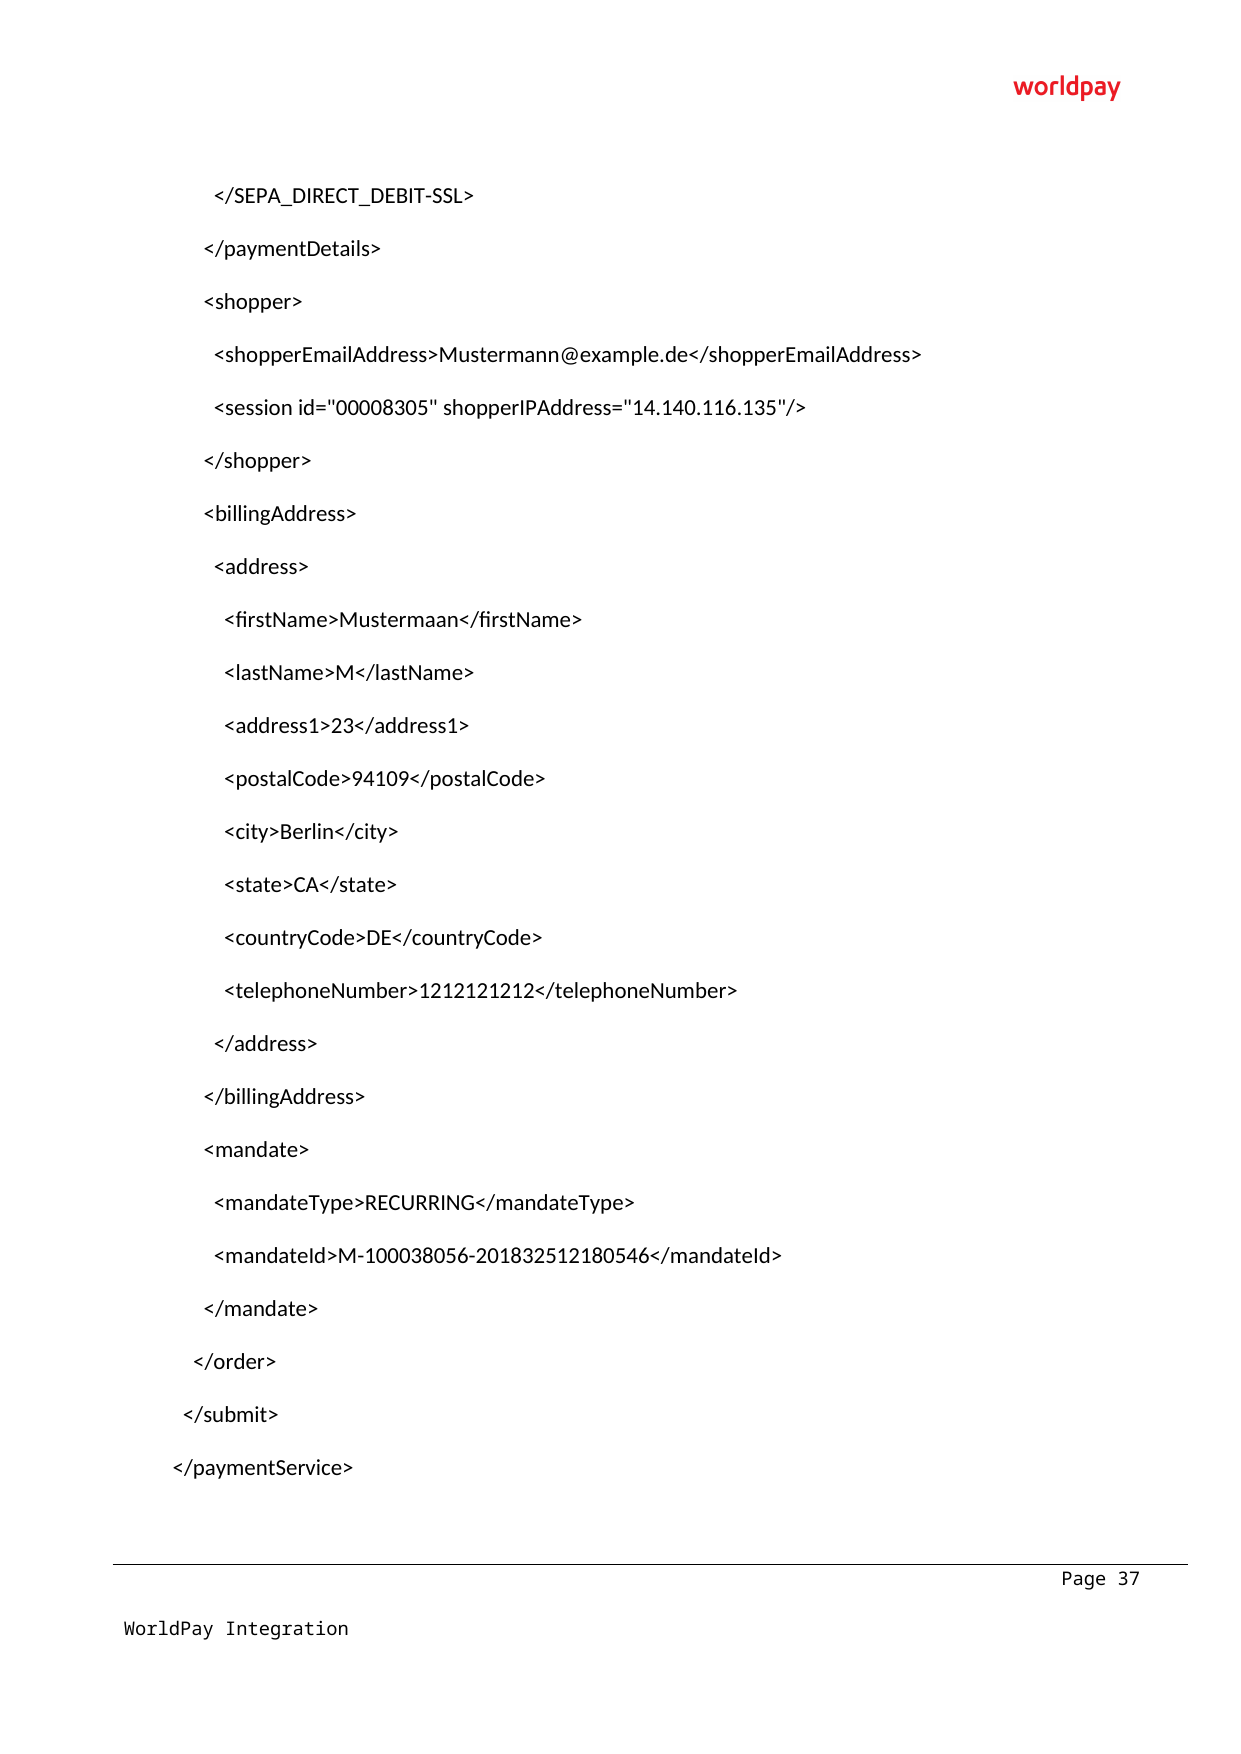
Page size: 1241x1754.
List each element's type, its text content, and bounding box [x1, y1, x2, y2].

text <address> [172, 552, 1128, 580]
text <address1>23</address1> [172, 711, 1128, 739]
text <billingAddress> [172, 499, 1128, 527]
text </paymentService> [172, 1453, 1128, 1481]
text <state>CA</state> [172, 870, 1128, 898]
text </SEPA_DIRECT_DEBIT-SSL> [172, 181, 1128, 209]
text <city>Berlin</city> [172, 817, 1128, 845]
text <mandate> [172, 1135, 1128, 1163]
text <session id="00008305" shopperIPAddress="14.140.116.135"/> [172, 393, 1128, 421]
text <mandateId>M-100038056-201832512180546</mandateId> [172, 1241, 1128, 1269]
text <shopper> [172, 287, 1128, 315]
text <countryCode>DE</countryCode> [172, 923, 1128, 951]
text <shopperEmailAddress>Mustermann@example.de</shopperEmailAddress> [172, 340, 1128, 368]
text </billingAddress> [172, 1082, 1128, 1110]
text <telephoneNumber>1212121212</telephoneNumber> [172, 976, 1128, 1004]
text </shopper> [172, 446, 1128, 474]
text </mandate> [172, 1294, 1128, 1322]
text <postalCode>94109</postalCode> [172, 764, 1128, 792]
picture [1012, 75, 1122, 102]
text <mandateType>RECURRING</mandateType> [172, 1188, 1128, 1216]
text <lastName>M</lastName> [172, 658, 1128, 686]
text </address> [172, 1029, 1128, 1057]
text <firstName>Mustermaan</firstName> [172, 605, 1128, 633]
text </paymentDetails> [172, 234, 1128, 262]
text </submit> [172, 1400, 1128, 1428]
text </order> [172, 1347, 1128, 1375]
